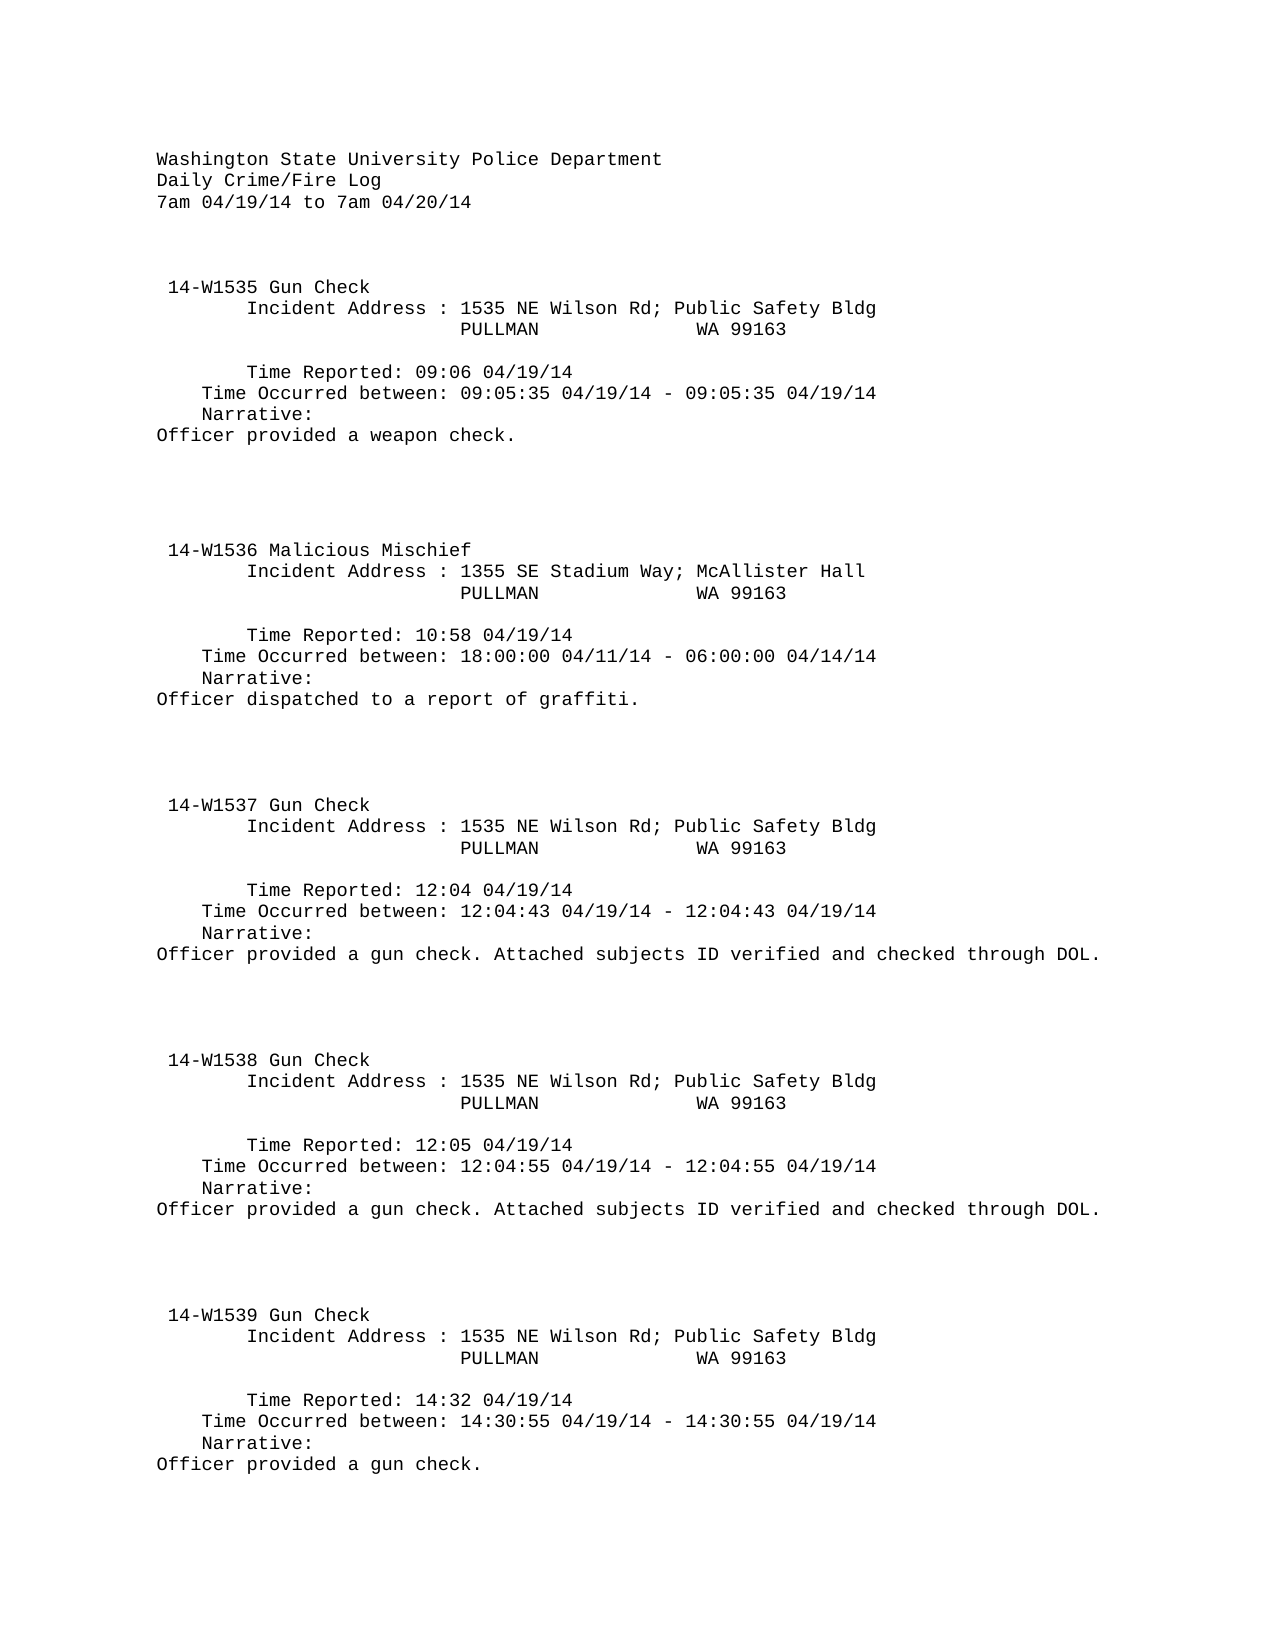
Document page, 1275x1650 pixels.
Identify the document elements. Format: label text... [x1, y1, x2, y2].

text Incident Address : 1535 NE Wilson Rd; Public Safety Bldg [156, 817, 1118, 838]
text 14-W1535 Gun Check [156, 277, 1118, 299]
text PULLMAN WA 99163 [156, 1348, 1118, 1370]
text Officer dispatched to a report of graffiti. [156, 690, 1118, 711]
text Incident Address : 1355 SE Stadium Way; McAllister Hall [156, 562, 1118, 583]
text 14-W1537 Gun Check [156, 796, 1118, 817]
text PULLMAN WA 99163 [156, 320, 1118, 341]
text Time Reported: 14:32 04/19/14 [156, 1391, 1118, 1412]
text Narrative: [156, 1433, 1118, 1455]
text Time Occurred between: 09:05:35 04/19/14 - 09:05:35 04/19/14 [156, 384, 1118, 405]
text 14-W1539 Gun Check [156, 1306, 1118, 1327]
text Officer provided a gun check. Attached subjects ID verified and checked through DOL. [156, 1200, 1118, 1221]
text Daily Crime/Fire Log [156, 171, 1118, 192]
text Incident Address : 1535 NE Wilson Rd; Public Safety Bldg [156, 1327, 1118, 1348]
text PULLMAN WA 99163 [156, 838, 1118, 860]
text Officer provided a gun check. [156, 1455, 1118, 1476]
text Incident Address : 1535 NE Wilson Rd; Public Safety Bldg [156, 299, 1118, 320]
text Narrative: [156, 1178, 1118, 1200]
text Time Occurred between: 12:04:43 04/19/14 - 12:04:43 04/19/14 [156, 902, 1118, 923]
text Officer provided a gun check. Attached subjects ID verified and checked through DOL. [156, 945, 1118, 966]
text Time Reported: 10:58 04/19/14 [156, 626, 1118, 647]
text Narrative: [156, 668, 1118, 690]
text Time Reported: 12:05 04/19/14 [156, 1136, 1118, 1157]
text PULLMAN WA 99163 [156, 583, 1118, 605]
text Washington State University Police Department [156, 150, 1118, 171]
text Narrative: [156, 923, 1118, 945]
text Incident Address : 1535 NE Wilson Rd; Public Safety Bldg [156, 1072, 1118, 1093]
text 14-W1538 Gun Check [156, 1051, 1118, 1072]
text Narrative: [156, 405, 1118, 426]
text Time Reported: 12:04 04/19/14 [156, 881, 1118, 902]
text Officer provided a weapon check. [156, 426, 1118, 447]
text Time Occurred between: 18:00:00 04/11/14 - 06:00:00 04/14/14 [156, 647, 1118, 668]
text PULLMAN WA 99163 [156, 1093, 1118, 1115]
text Time Occurred between: 14:30:55 04/19/14 - 14:30:55 04/19/14 [156, 1412, 1118, 1433]
text Time Reported: 09:06 04/19/14 [156, 362, 1118, 384]
text Time Occurred between: 12:04:55 04/19/14 - 12:04:55 04/19/14 [156, 1157, 1118, 1178]
text 14-W1536 Malicious Mischief [156, 541, 1118, 562]
text 7am 04/19/14 to 7am 04/20/14 [156, 192, 1118, 214]
